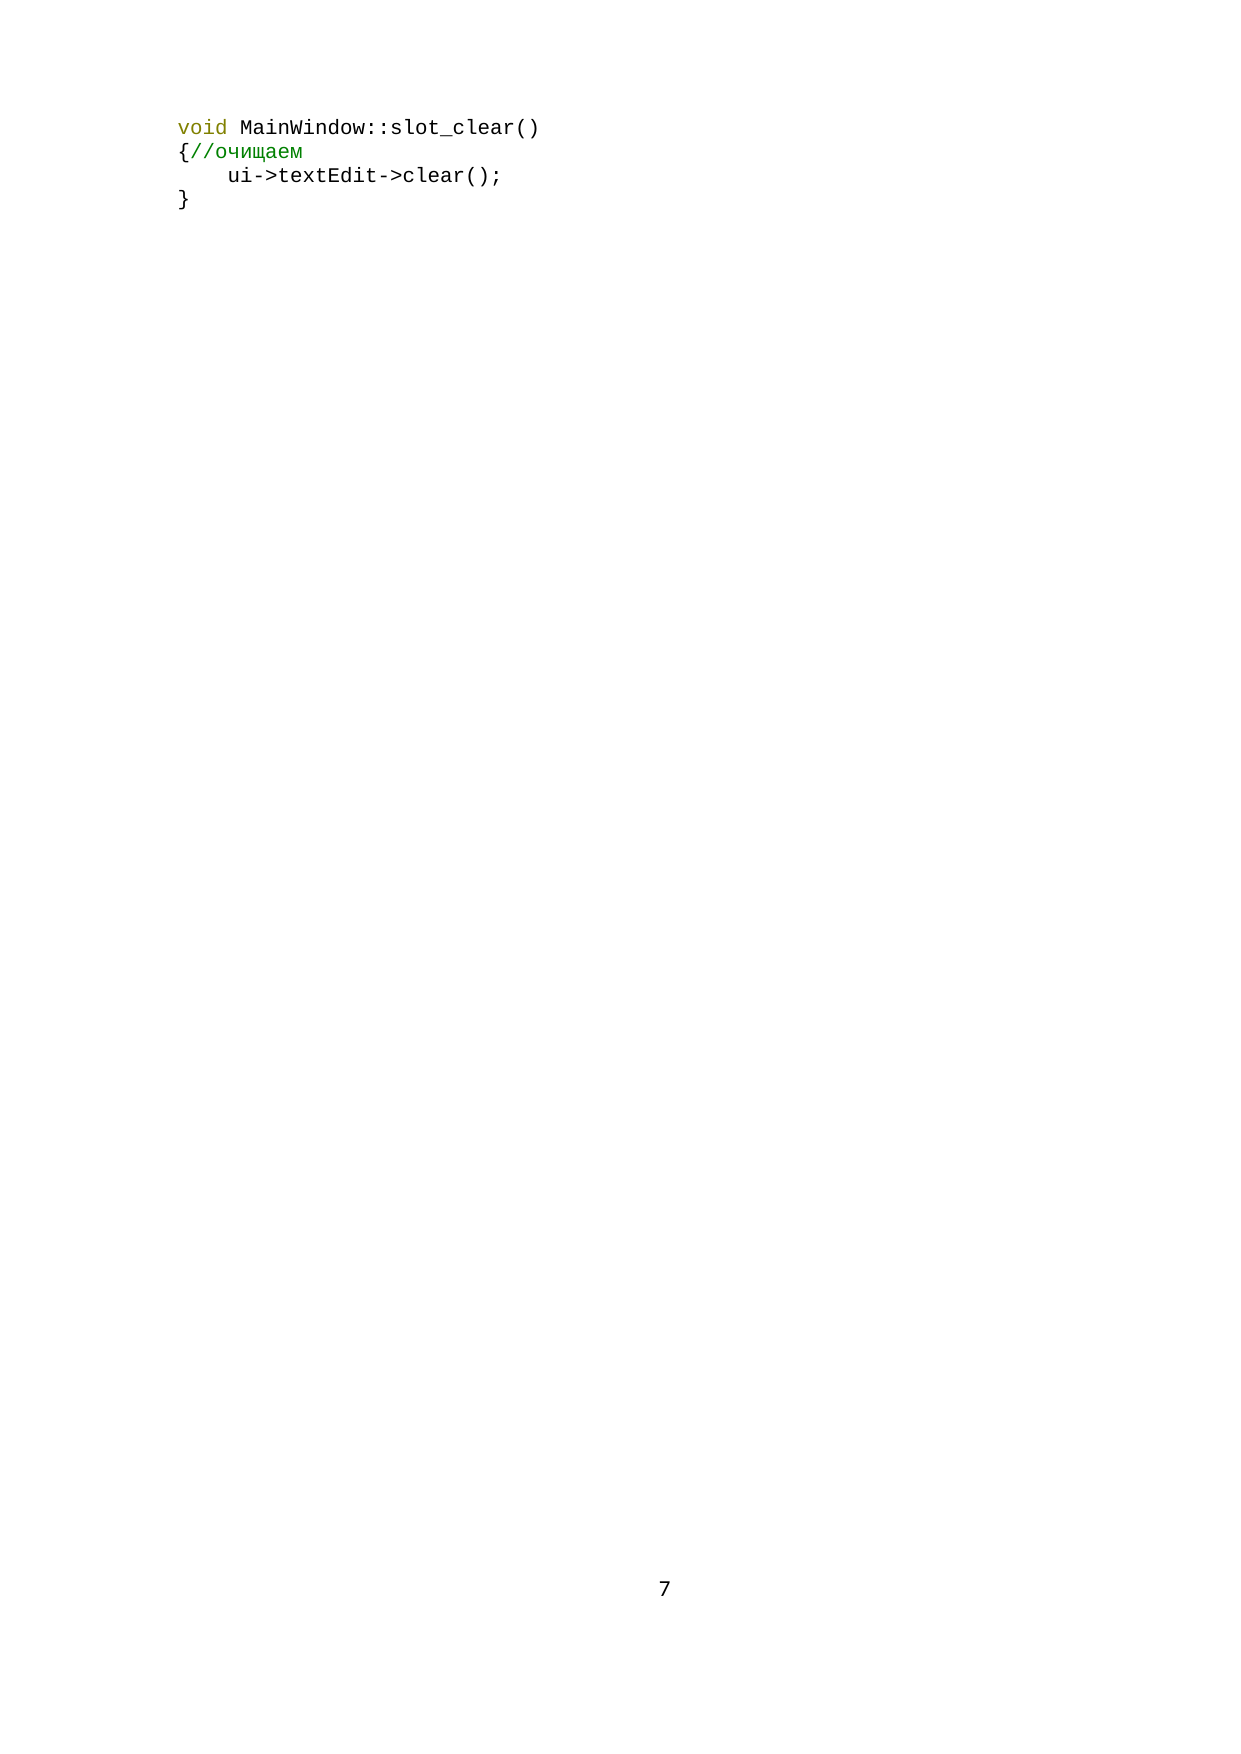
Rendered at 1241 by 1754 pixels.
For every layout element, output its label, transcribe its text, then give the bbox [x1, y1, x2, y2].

text {//очищаем [177, 141, 1152, 164]
text } [177, 188, 1152, 212]
text void MainWindow::slot_clear() [177, 117, 1152, 141]
text ui->textEdit->clear(); [177, 164, 1152, 188]
